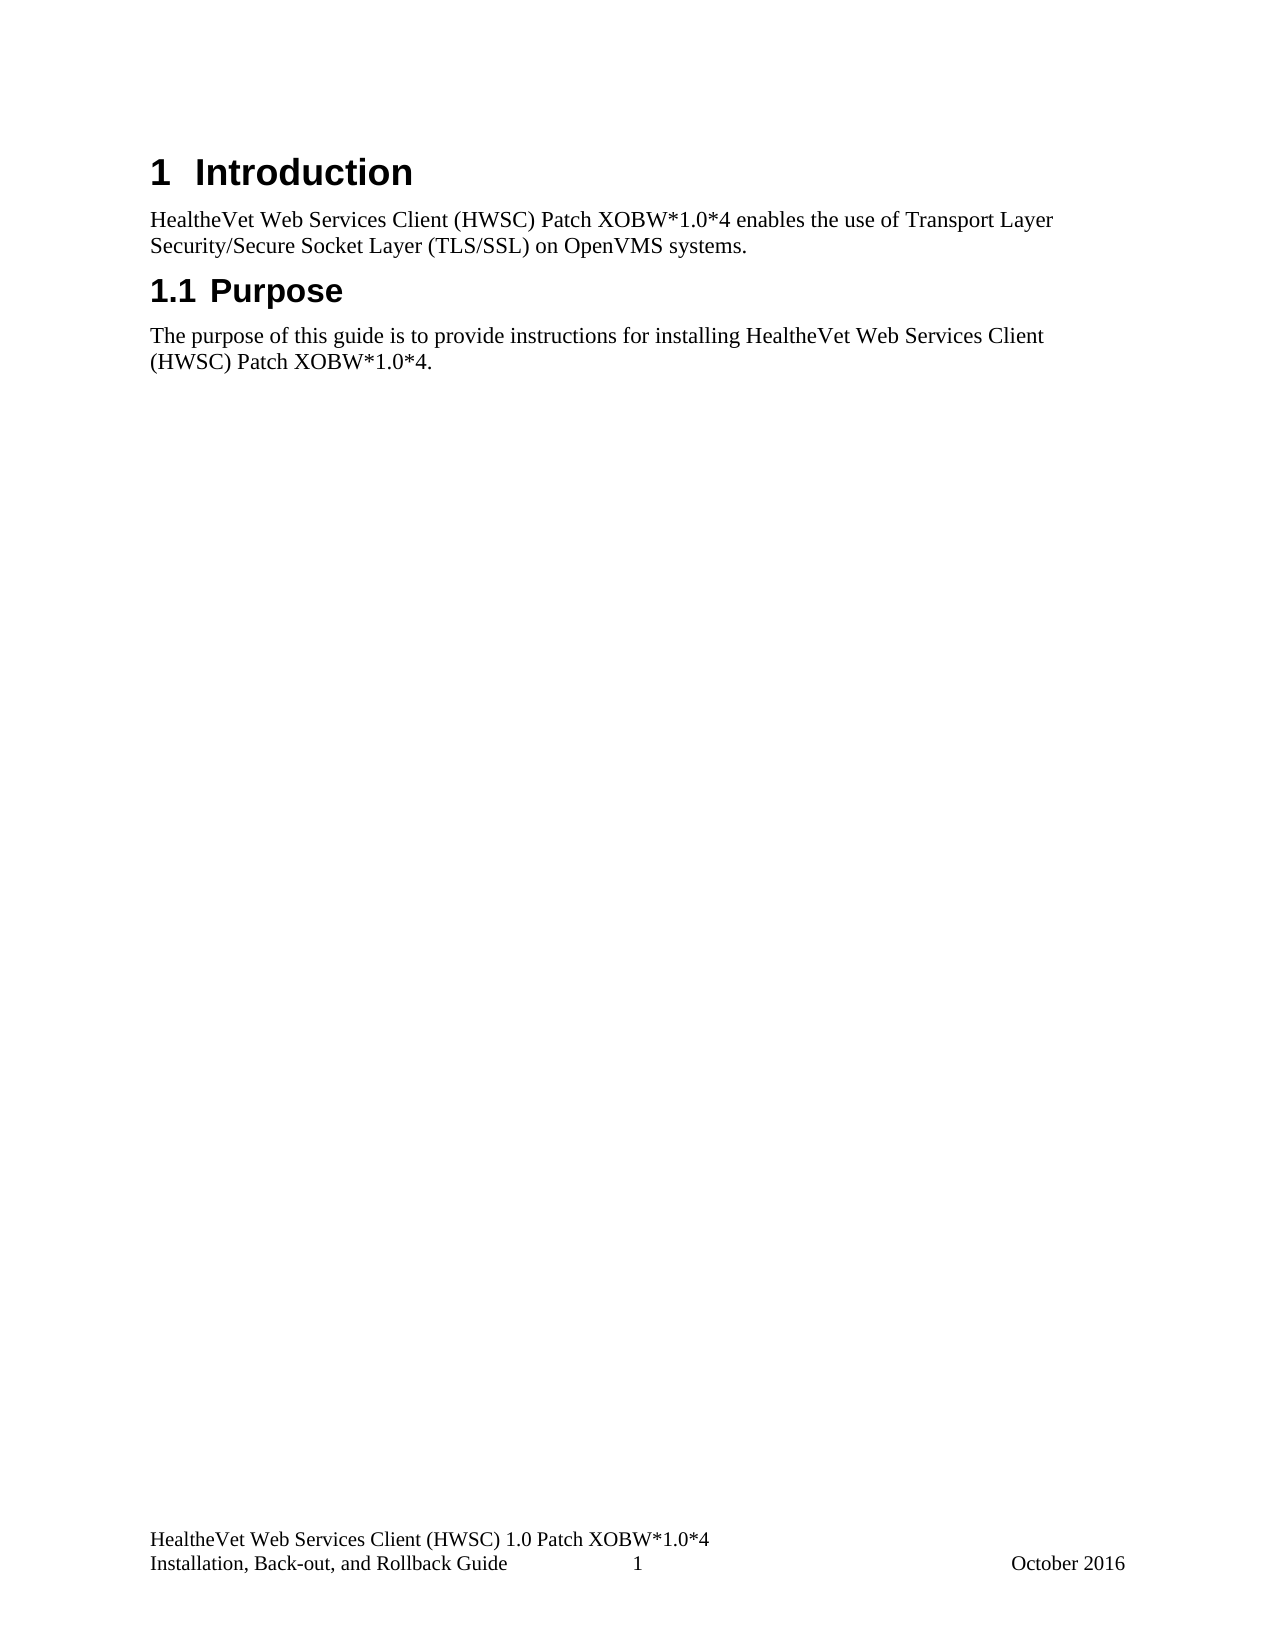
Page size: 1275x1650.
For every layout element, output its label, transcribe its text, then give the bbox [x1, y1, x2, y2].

subtitle Introduction [150, 150, 1125, 193]
subtitle Purpose [150, 271, 1125, 309]
text HealtheVet Web Services Client (HWSC) Patch XOBW*1.0*4 enables the use of Transport Layer Security/Secure Socket Layer (TLS/SSL) on OpenVMS systems. [150, 206, 1125, 258]
text The purpose of this guide is to provide instructions for installing HealtheVet Web Services Client (HWSC) Patch XOBW*1.0*4. [150, 322, 1125, 374]
